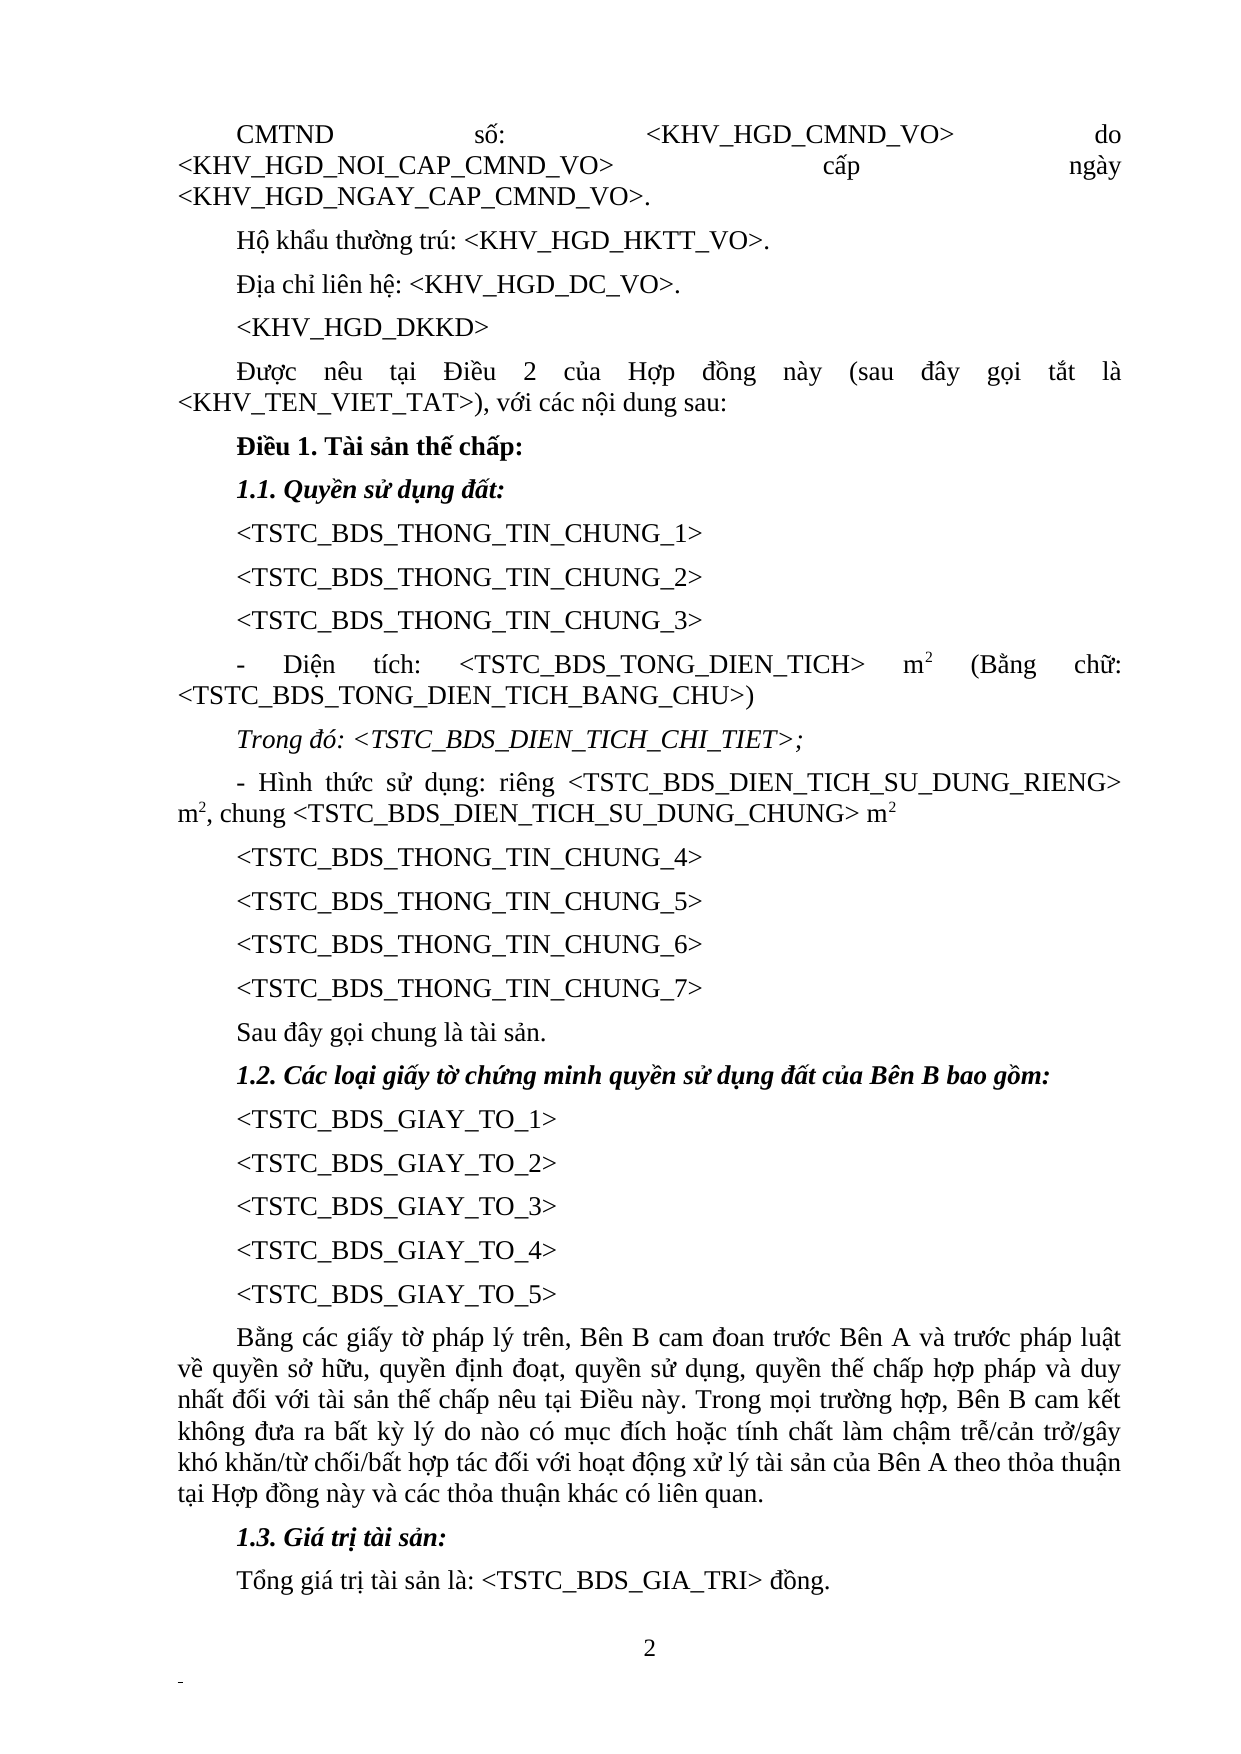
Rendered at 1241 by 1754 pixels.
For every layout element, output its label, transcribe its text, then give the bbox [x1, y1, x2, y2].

text Điều 1. Tài sản thế chấp: [177, 430, 1122, 461]
text 1.3. Giá trị tài sản: [177, 1521, 1122, 1552]
text <TSTC_BDS_GIAY_TO_2> [177, 1147, 1122, 1178]
text <TSTC_BDS_THONG_TIN_CHUNG_6> [177, 928, 1122, 960]
text <TSTC_BDS_THONG_TIN_CHUNG_5> [177, 885, 1122, 916]
text Sau đây gọi chung là tài sản. [177, 1016, 1122, 1047]
text <TSTC_BDS_GIAY_TO_3> [177, 1190, 1122, 1222]
text <TSTC_BDS_GIAY_TO_1> [177, 1103, 1122, 1134]
text <TSTC_BDS_THONG_TIN_CHUNG_4> [177, 841, 1122, 872]
text <TSTC_BDS_THONG_TIN_CHUNG_1> [177, 517, 1122, 548]
text - Diện tích: <TSTC_BDS_TONG_DIEN_TICH> m2 (Bằng chữ: <TSTC_BDS_TONG_DIEN_TICH_BANG_CHU>) [177, 648, 1122, 710]
text Hộ khẩu thường trú: <KHV_HGD_HKTT_VO>. [177, 224, 1122, 255]
text <TSTC_BDS_GIAY_TO_5> [177, 1278, 1122, 1309]
text Bằng các giấy tờ pháp lý trên, Bên B cam đoan trước Bên A và trước pháp luật về quyền sở hữu, quyền định đoạt, quyền sử dụng, quyền thế chấp hợp pháp và duy nhất đối với tài sản thế chấp nêu tại Điều này. Trong mọi trường hợp, Bên B cam kết không đưa ra bất kỳ lý do nào có mục đích hoặc tính chất làm chậm trễ/cản trở/gây khó khăn/từ chối/bất hợp tác đối với hoạt động xử lý tài sản của Bên A theo thỏa thuận tại Hợp đồng này và các thỏa thuận khác có liên quan. [177, 1321, 1122, 1508]
text <TSTC_BDS_THONG_TIN_CHUNG_7> [177, 972, 1122, 1003]
text Tổng giá trị tài sản là: <TSTC_BDS_GIA_TRI> đồng. [177, 1564, 1122, 1596]
text CMTND số: <KHV_HGD_CMND_VO> do <KHV_HGD_NOI_CAP_CMND_VO> cấp ngày <KHV_HGD_NGAY_CAP_CMND_VO>. [177, 118, 1122, 212]
text - Hình thức sử dụng: riêng <TSTC_BDS_DIEN_TICH_SU_DUNG_RIENG> m2, chung <TSTC_BDS_DIEN_TICH_SU_DUNG_CHUNG> m2 [177, 766, 1122, 829]
text <TSTC_BDS_THONG_TIN_CHUNG_2> [177, 561, 1122, 592]
text <TSTC_BDS_GIAY_TO_4> [177, 1234, 1122, 1265]
text 1.1. Quyền sử dụng đất: [177, 473, 1122, 504]
text <TSTC_BDS_THONG_TIN_CHUNG_3> [177, 604, 1122, 636]
text Được nêu tại Điều 2 của Hợp đồng này (sau đây gọi tắt là <KHV_TEN_VIET_TAT>), với các nội dung sau: [177, 355, 1122, 417]
text <KHV_HGD_DKKD> [177, 311, 1122, 342]
text Trong đó: <TSTC_BDS_DIEN_TICH_CHI_TIET>; [177, 723, 1122, 754]
text 1.2. Các loại giấy tờ chứng minh quyền sử dụng đất của Bên B bao gồm: [177, 1059, 1122, 1091]
text Địa chỉ liên hệ: <KHV_HGD_DC_VO>. [177, 268, 1122, 299]
